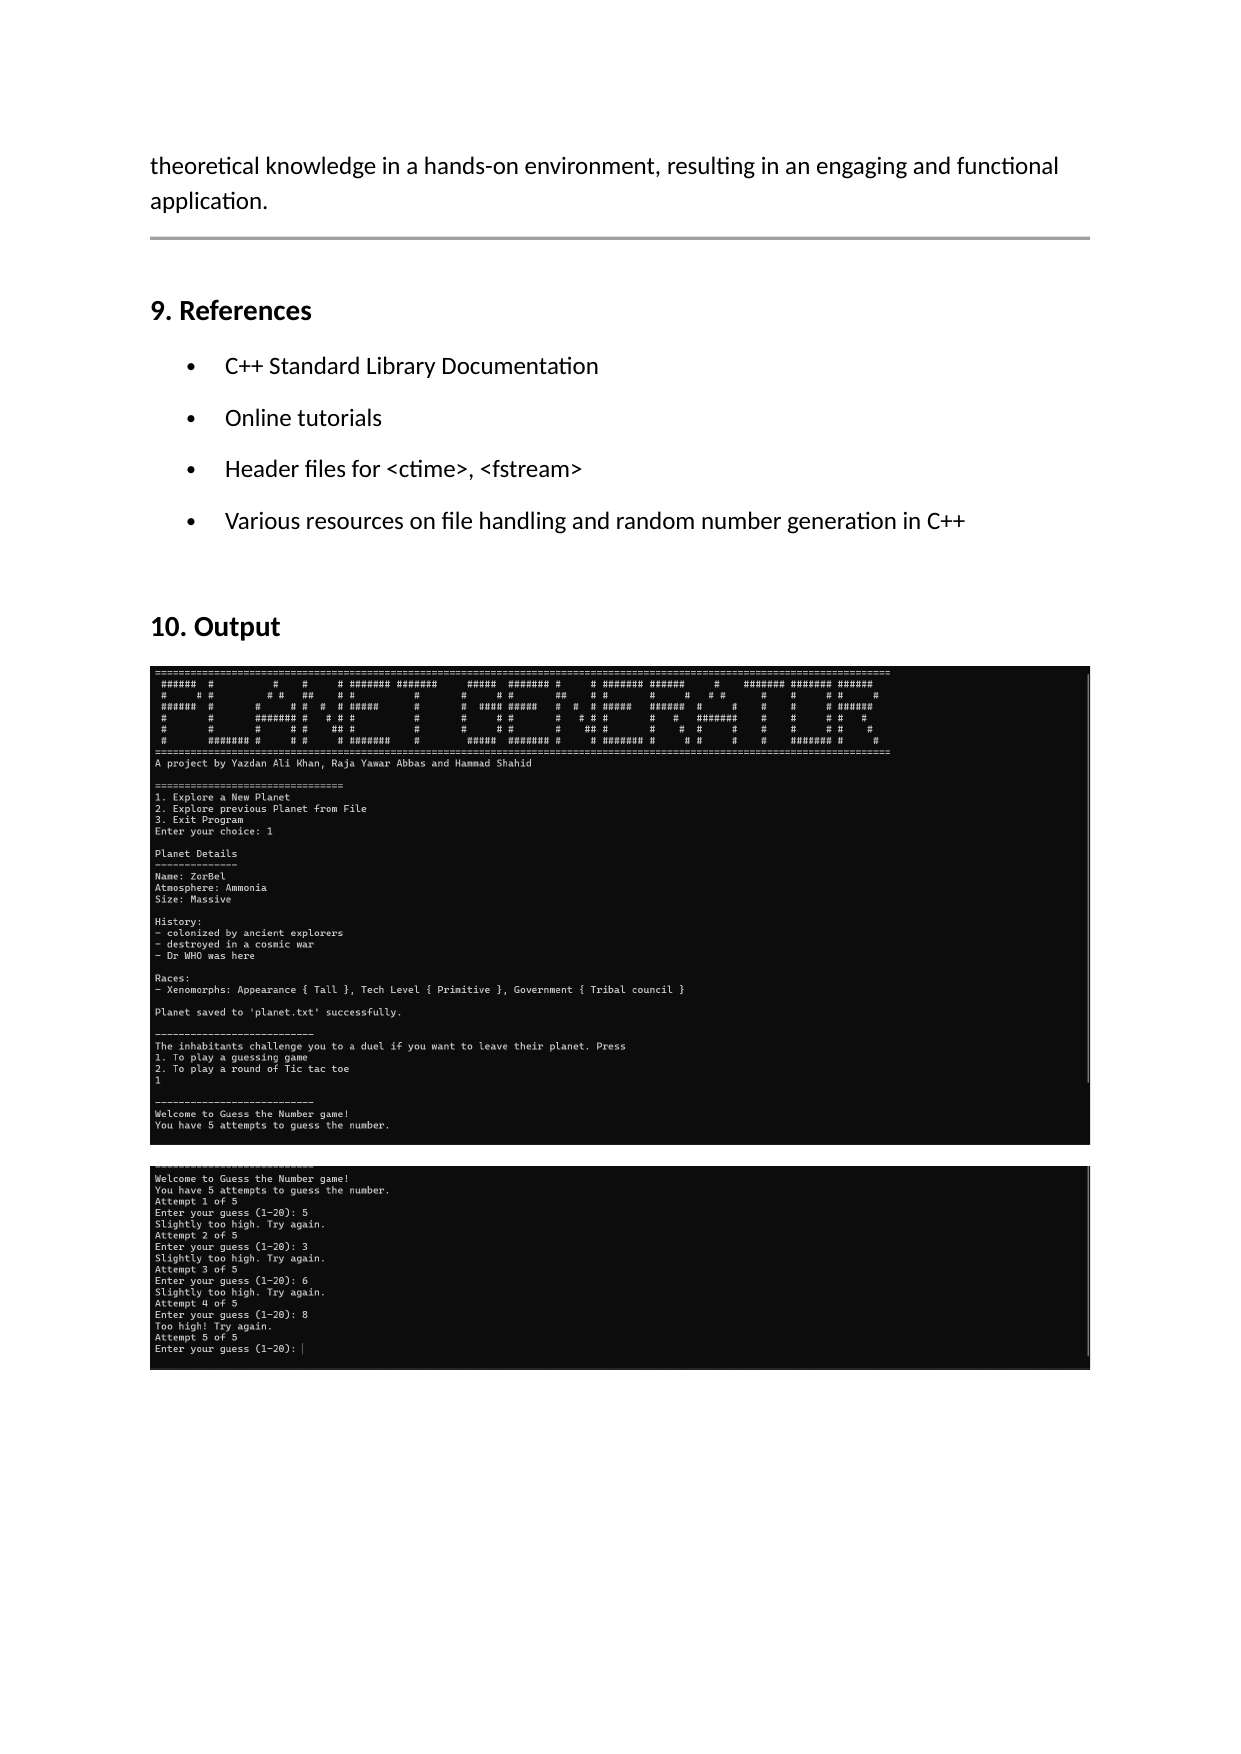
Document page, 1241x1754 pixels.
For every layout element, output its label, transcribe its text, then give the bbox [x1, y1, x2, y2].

text 10. Output [150, 608, 1090, 644]
text 9. References [150, 292, 1090, 328]
list Header files for <ctime>, <fstream> [187, 453, 1090, 484]
list Online tutorials [187, 402, 1090, 432]
picture [150, 666, 1091, 1145]
list C++ Standard Library Documentation [187, 350, 1090, 381]
list Various resources on file handling and random number generation in C++ [187, 505, 1090, 536]
picture [150, 1166, 1091, 1370]
